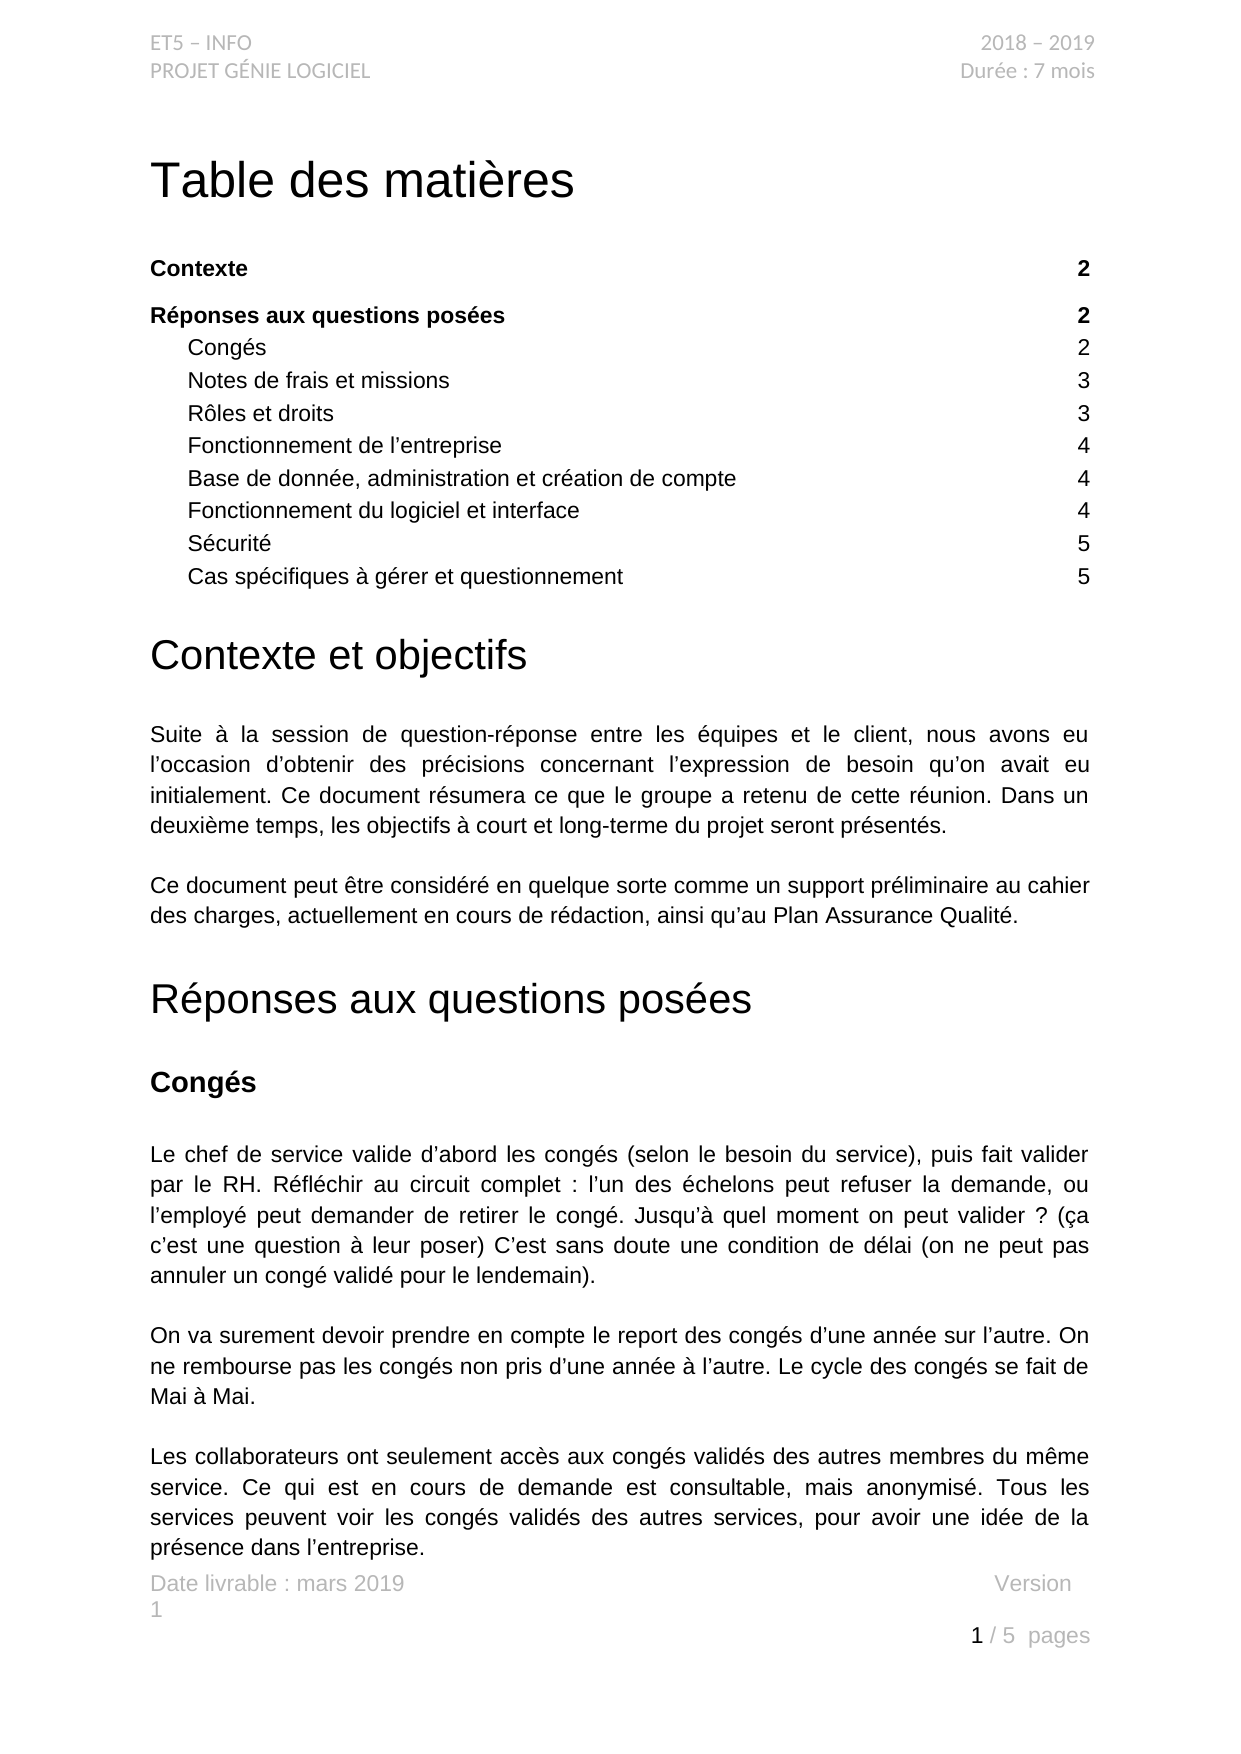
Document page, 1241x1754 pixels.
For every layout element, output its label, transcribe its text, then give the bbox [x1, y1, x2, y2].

subtitle Congés [150, 1065, 1090, 1098]
text Table des matières [150, 150, 1090, 207]
subtitle Contexte et objectifs [150, 631, 1090, 678]
text Suite à la session de question-réponse entre les équipes et le client, nous avons eu l’occasion d’obtenir des précisions concernant l’expression de besoin qu’on avait eu initialement. Ce document résumera ce que le groupe a retenu de cette réunion. Dans un deuxième temps, les objectifs à court et long-terme du projet seront présentés. [150, 721, 1090, 838]
text Ce document peut être considéré en quelque sorte comme un support préliminaire au cahier des charges, actuellement en cours de rédaction, ainsi qu’au Plan Assurance Qualité. [150, 872, 1090, 929]
text On va surement devoir prendre en compte le report des congés d’une année sur l’autre. On ne rembourse pas les congés non pris d’une année à l’autre. Le cycle des congés se fait de Mai à Mai. [150, 1322, 1090, 1409]
subtitle Réponses aux questions posées [150, 974, 1090, 1022]
text Les collaborateurs ont seulement accès aux congés validés des autres membres du même service. Ce qui est en cours de demande est consultable, mais anonymisé. Tous les services peuvent voir les congés validés des autres services, pour avoir une idée de la présence dans l’entreprise. [150, 1443, 1090, 1560]
text Le chef de service valide d’abord les congés (selon le besoin du service), puis fait valider par le RH. Réfléchir au circuit complet : l’un des échelons peut refuser la demande, ou l’employé peut demander de retirer le congé. Jusqu’à quel moment on peut valider ? (ça c’est une question à leur poser) C’est sans doute une condition de délai (on ne peut pas annuler un congé validé pour le lendemain). [150, 1141, 1090, 1288]
